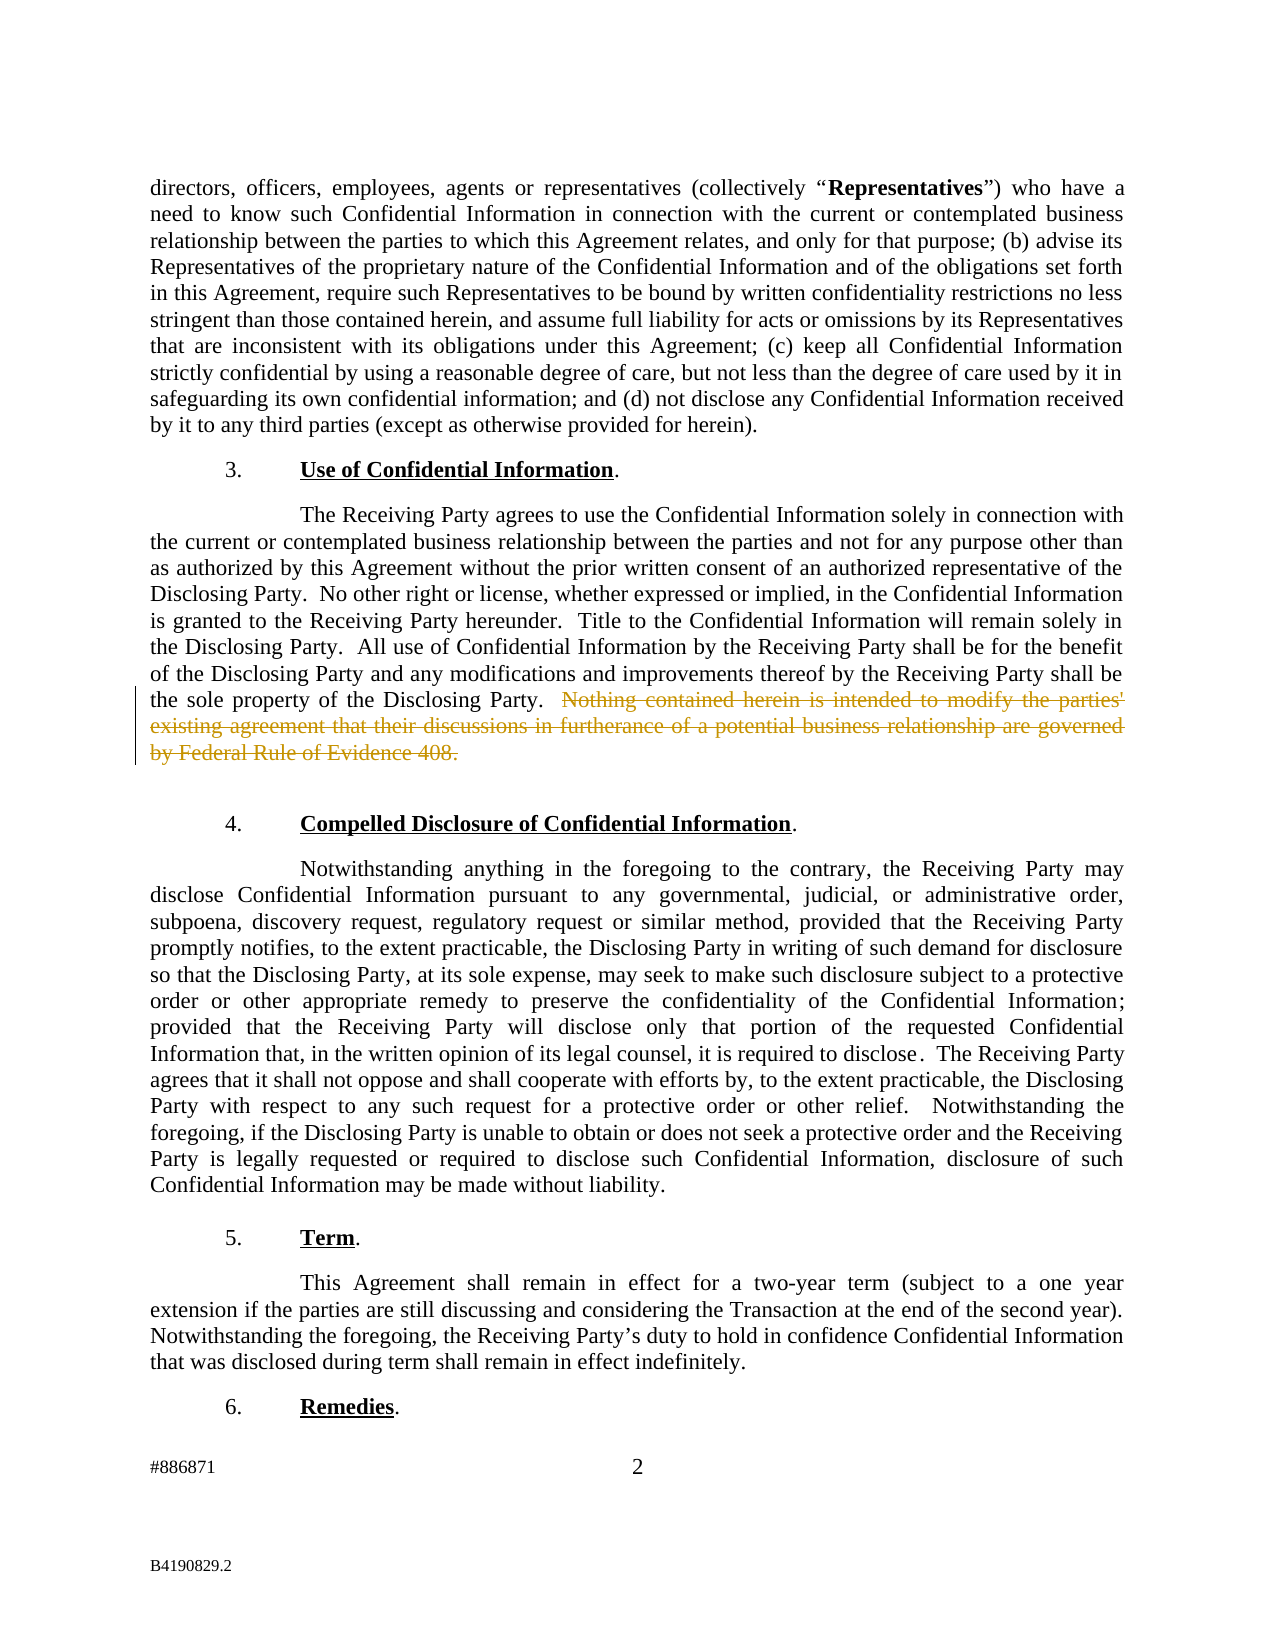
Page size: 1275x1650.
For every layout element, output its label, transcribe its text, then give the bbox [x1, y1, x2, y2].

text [150, 174, 1125, 438]
text The Receiving Party agrees to use the Confidential Information solely in connection with the current or contemplated business relationship between the parties and not for any purpose other than as authorized by this Agreement without the prior written consent of an authorized representative of the Disclosing Party. No other right or license, whether expressed or implied, in the Confidential Information is granted to the Receiving Party hereunder. Title to the Confidential Information will remain solely in the Disclosing Party. All use of Confidential Information by the Receiving Party shall be for the benefit of the Disclosing Party and any modifications and improvements thereof by the Receiving Party shall be the sole property of the Disclosing Party. [150, 501, 1125, 727]
list Use of Confidential Information. [225, 456, 1125, 483]
list Remedies. [225, 1393, 1125, 1420]
list Term. [225, 1224, 1125, 1251]
list Compelled Disclosure of Confidential Information. [225, 810, 1125, 836]
text This Agreement shall remain in effect for a two-year term (subject to a one year extension if the parties are still discussing and considering the Transaction at the end of the second year). Notwithstanding the foregoing, the Receiving Party’s duty to hold in confidence Confidential Information that was disclosed during term shall remain in effect indefinitely. [150, 1269, 1125, 1375]
text Notwithstanding anything in the foregoing to the contrary, the Receiving Party may disclose Confidential Information pursuant to any governmental, judicial, or administrative order, subpoena, discovery request, regulatory request or similar method, provided that the Receiving Party promptly notifies, to the extent practicable, the Disclosing Party in writing of such demand for disclosure so that the Disclosing Party, at its sole expense, may seek to make such disclosure subject to a protective order or other appropriate remedy to preserve the confidentiality of the Confidential Information; provided that the Receiving Party will disclose only that portion of the requested Confidential Information that, in the written opinion of its legal counsel, it is required to disclose. The Receiving Party agrees that it shall not oppose and shall cooperate with efforts by, to the extent practicable, the Disclosing Party with respect to any such request for a protective order or other relief. Notwithstanding the foregoing, if the Disclosing Party is unable to obtain or does not seek a protective order and the Receiving Party is legally requested or required to disclose such Confidential Information, disclosure of such Confidential Information may be made without liability. [150, 855, 1125, 1198]
